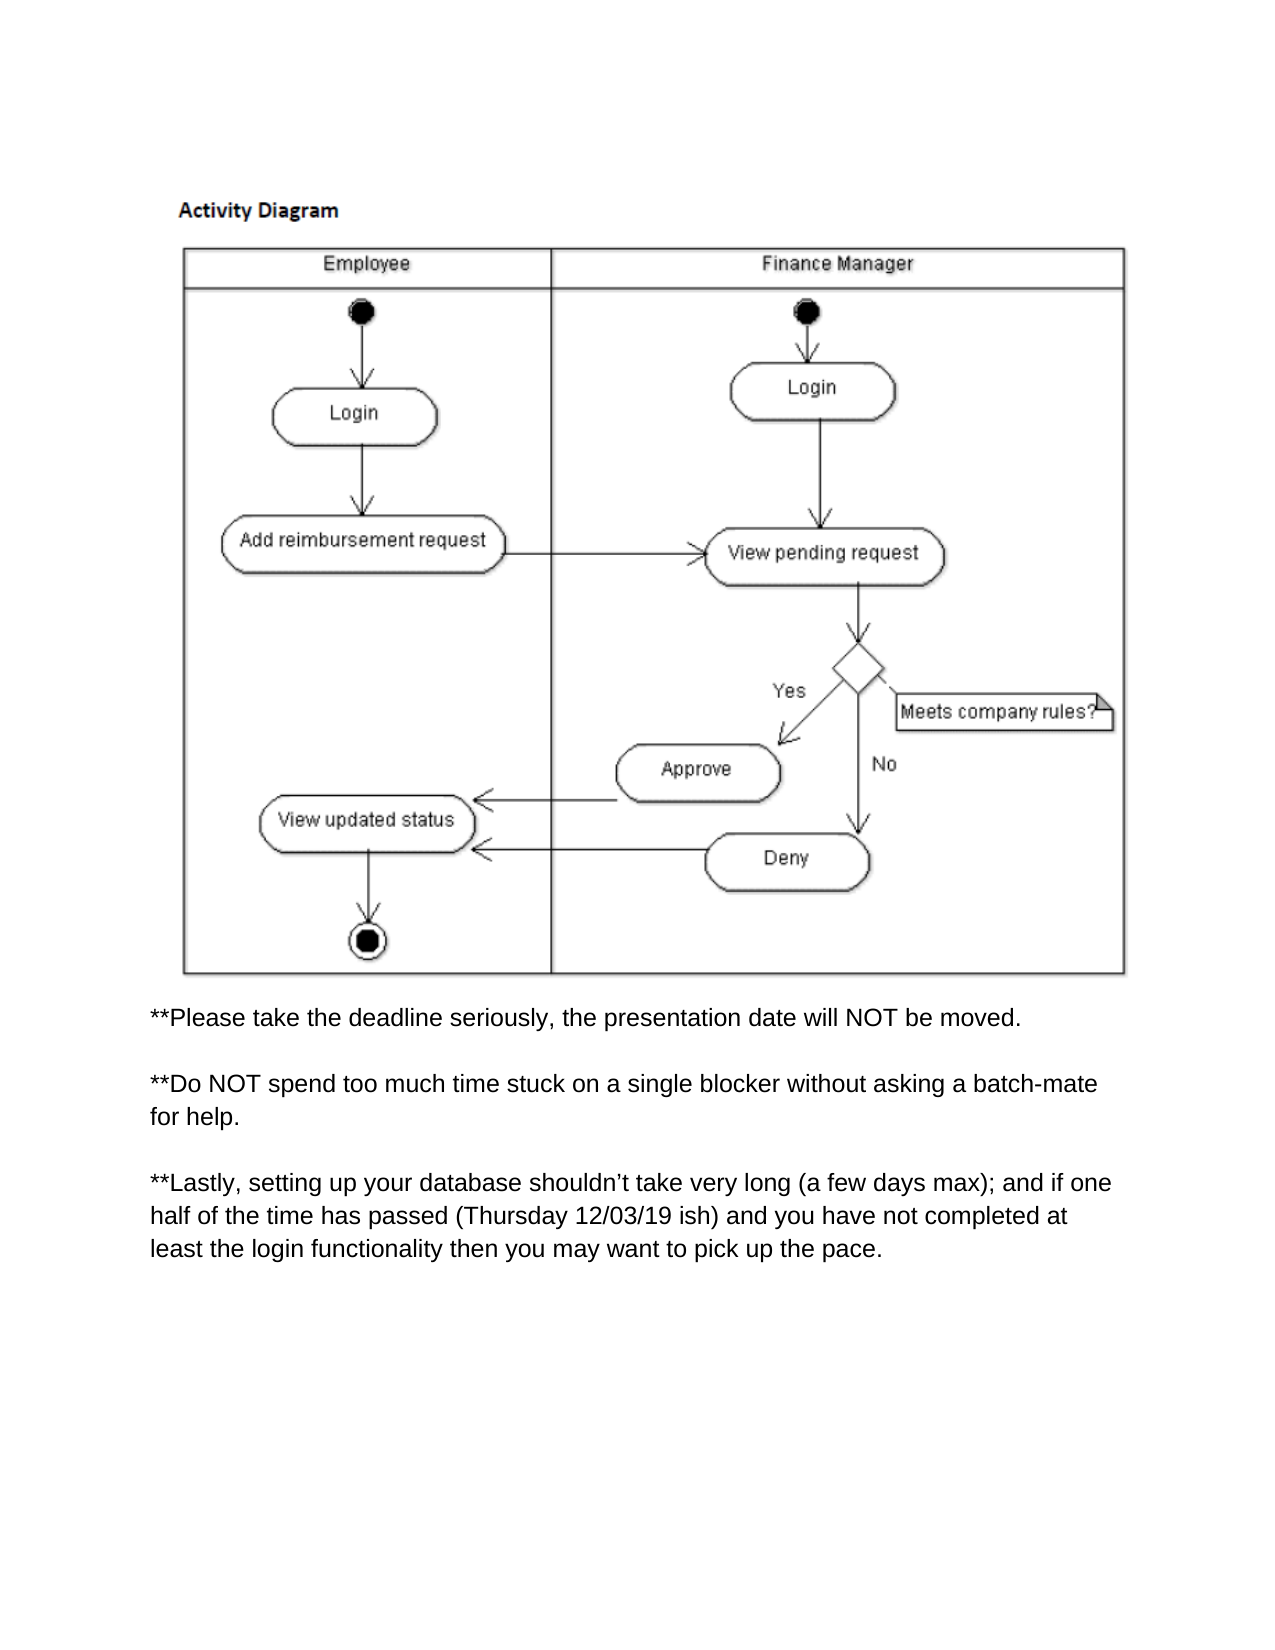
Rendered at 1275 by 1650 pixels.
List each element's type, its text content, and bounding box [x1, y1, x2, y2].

picture [173, 190, 1149, 981]
text **Lastly, setting up your database shouldn’t take very long (a few days max); and if one half of the time has passed (Thursday 12/03/19 ish) and you have not completed at least the login functionality then you may want to pick up the pace. [150, 1168, 1125, 1263]
text **Do NOT spend too much time stuck on a single blocker without asking a batch-mate for help. [150, 1069, 1125, 1131]
